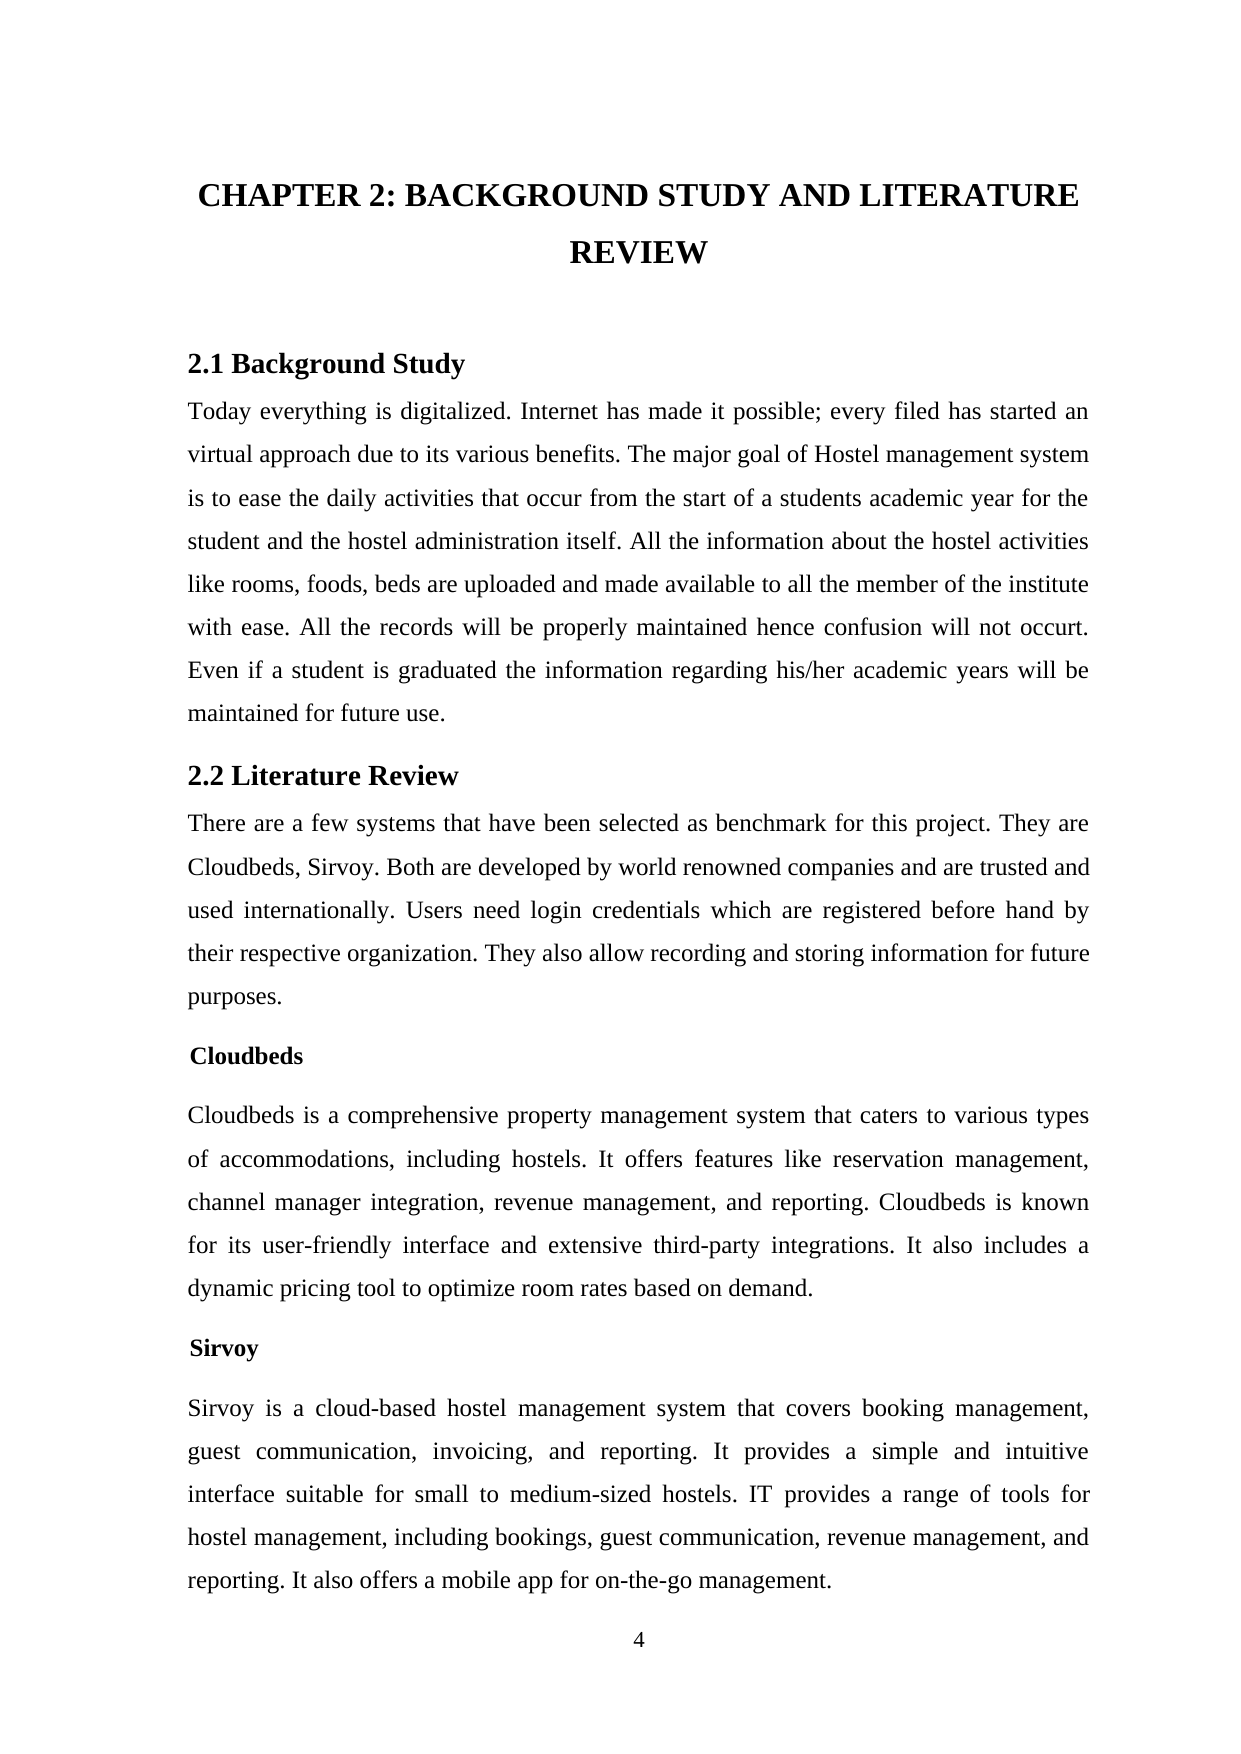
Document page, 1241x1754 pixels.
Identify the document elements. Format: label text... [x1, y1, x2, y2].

text There are a few systems that have been selected as benchmark for this project. They are Cloudbeds, Sirvoy. Both are developed by world renowned companies and are trusted and used internationally. Users need login credentials which are registered before hand by their respective organization. They also allow recording and storing information for future purposes. [187, 808, 1090, 1010]
text Today everything is digitalized. Internet has made it possible; every filed has started an virtual approach due to its various benefits. The major goal of Hostel management system is to ease the daily activities that occur from the start of a students academic year for the student and the hostel administration itself. All the information about the hostel activities like rooms, foods, beds are uploaded and made available to all the member of the institute with ease. All the records will be properly maintained hence confusion will not occurt. Even if a student is graduated the information regarding his/her academic years will be maintained for future use. [187, 396, 1090, 727]
subtitle 2.2 Literature Review [187, 758, 1090, 792]
text Cloudbeds [189, 1041, 1090, 1069]
subtitle Chapter 2: Background Study and Literature Review [187, 175, 1090, 271]
text Sirvoy [189, 1333, 1090, 1362]
text Sirvoy is a cloud-based hostel management system that covers booking management, guest communication, invoicing, and reporting. It provides a simple and intuitive interface suitable for small to medium-sized hostels. IT provides a range of tools for hostel management, including bookings, guest communication, revenue management, and reporting. It also offers a mobile app for on-the-go management. [187, 1393, 1090, 1594]
text Cloudbeds is a comprehensive property management system that caters to various types of accommodations, including hostels. It offers features like reservation management, channel manager integration, revenue management, and reporting. Cloudbeds is known for its user-friendly interface and extensive third-party integrations. It also includes a dynamic pricing tool to optimize room rates based on demand. [187, 1101, 1090, 1302]
subtitle 2.1 Background Study [187, 346, 1090, 380]
